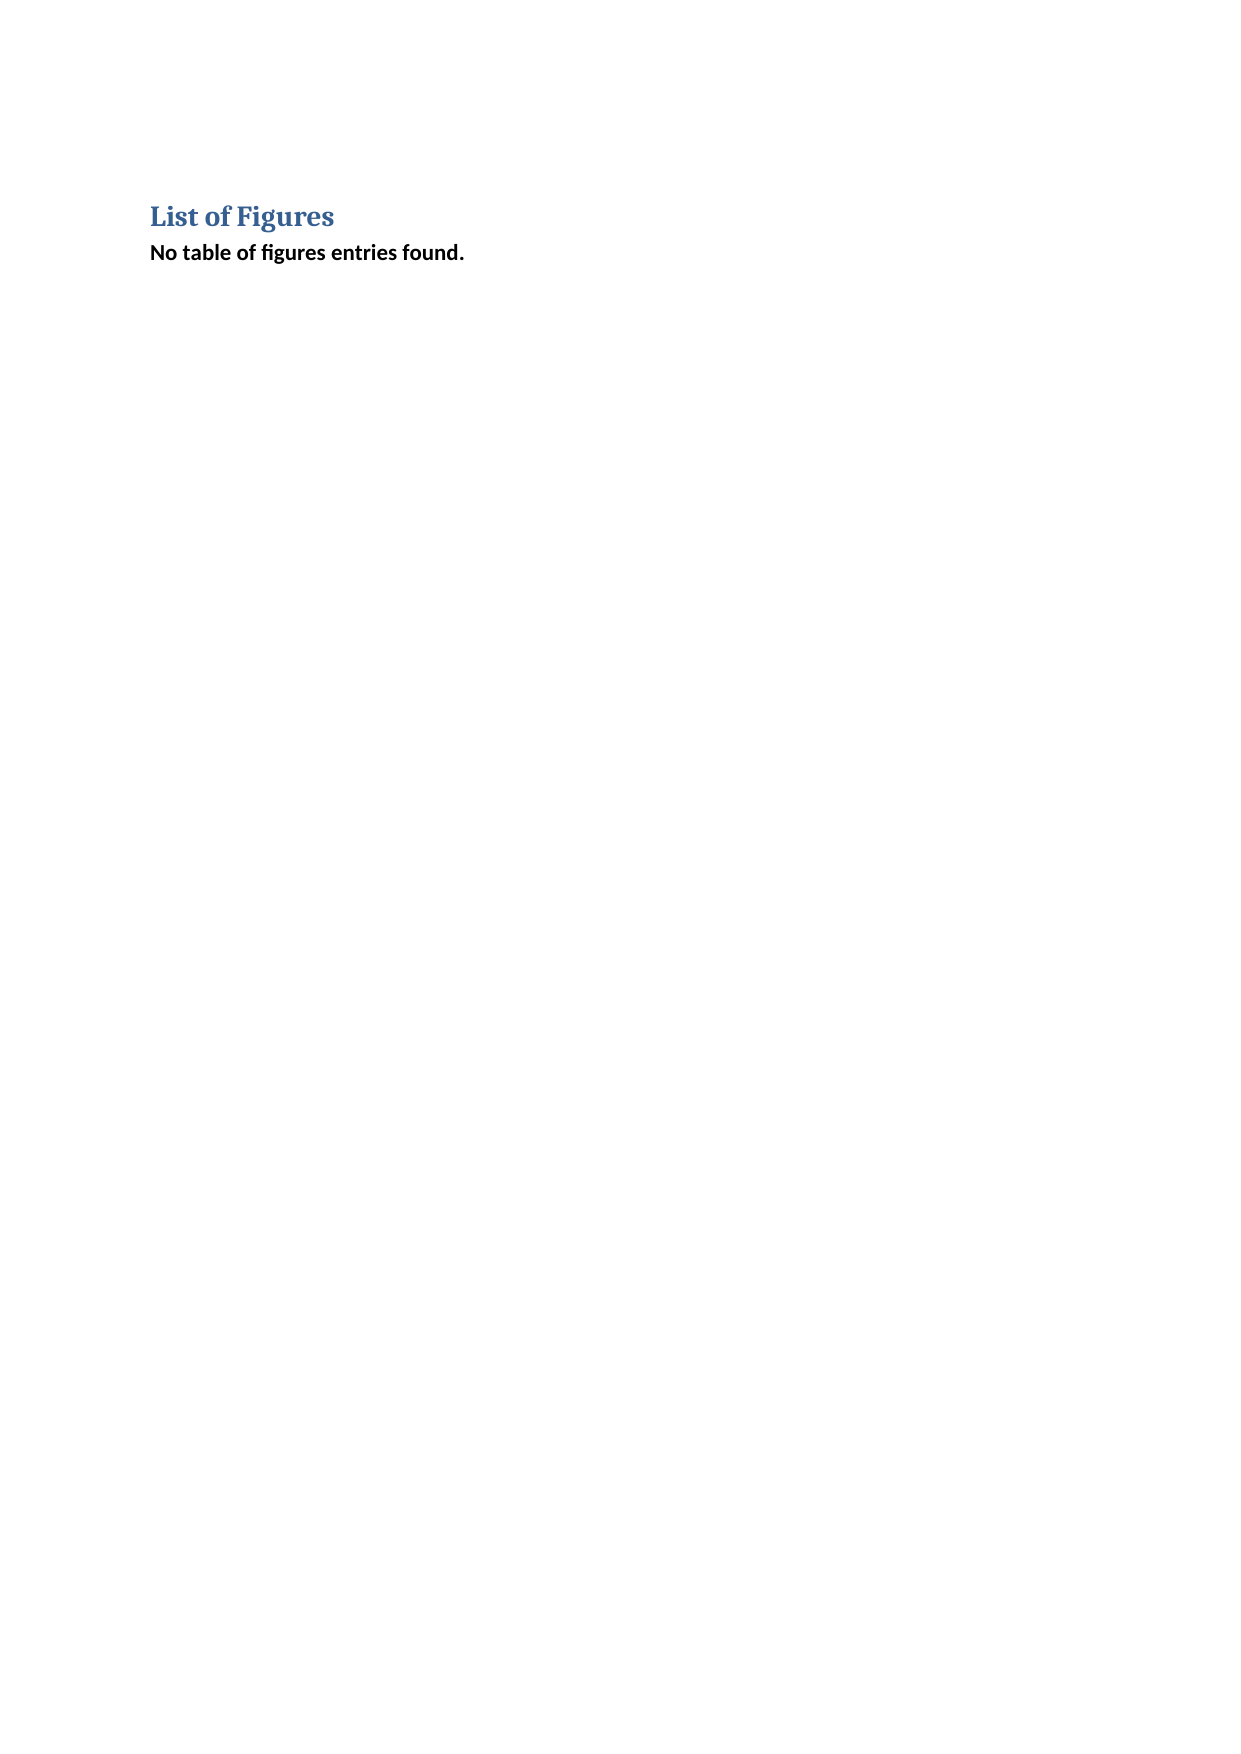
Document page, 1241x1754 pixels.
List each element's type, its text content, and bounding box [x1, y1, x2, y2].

subtitle List of Figures [150, 200, 1090, 233]
